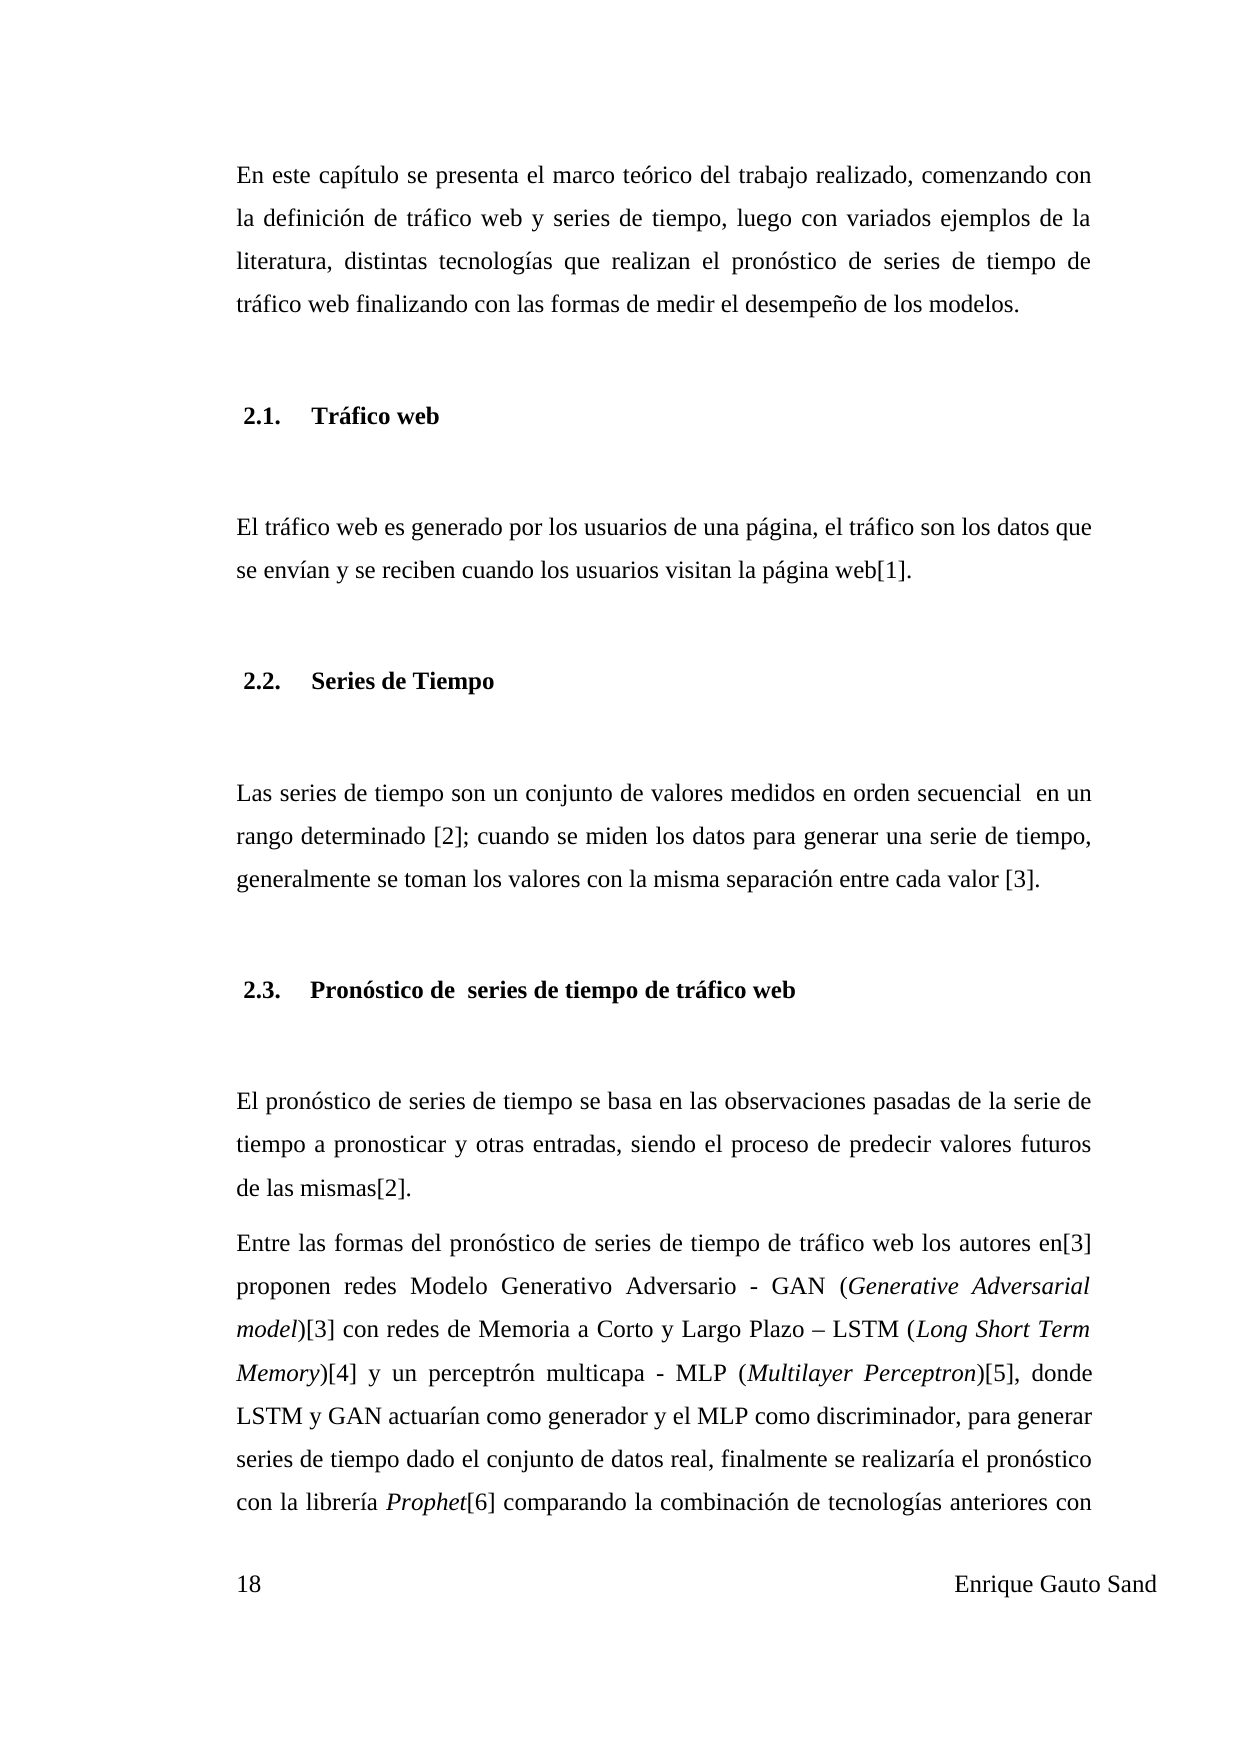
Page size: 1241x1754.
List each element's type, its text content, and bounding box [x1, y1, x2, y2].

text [236, 1228, 1092, 1516]
text En este capítulo se presenta el marco teórico del trabajo realizado, comenzando con la definición de tráfico web y series de tiempo, luego con variados ejemplos de la literatura, distintas tecnologías que realizan el pronóstico de series de tiempo de tráfico web finalizando con las formas de medir el desempeño de los modelos. [236, 160, 1092, 318]
text Las series de tiempo son un conjunto de valores medidos en orden secuencial en un rango determinado [2]; cuando se miden los datos para generar una serie de tiempo, generalmente se toman los valores con la misma separación entre cada valor [3]. [236, 778, 1092, 893]
subtitle Pronóstico de series de tiempo de tráfico web [243, 975, 1092, 1004]
text El pronóstico de series de tiempo se basa en las observaciones pasadas de la serie de tiempo a pronosticar y otras entradas, siendo el proceso de predecir valores futuros de las mismas[2]. [236, 1086, 1092, 1201]
subtitle Tráfico web [243, 401, 1092, 429]
text El tráfico web es generado por los usuarios de una página, el tráfico son los datos que se envían y se reciben cuando los usuarios visitan la página web[1]. [236, 512, 1092, 584]
subtitle Series de Tiempo [243, 666, 1092, 695]
